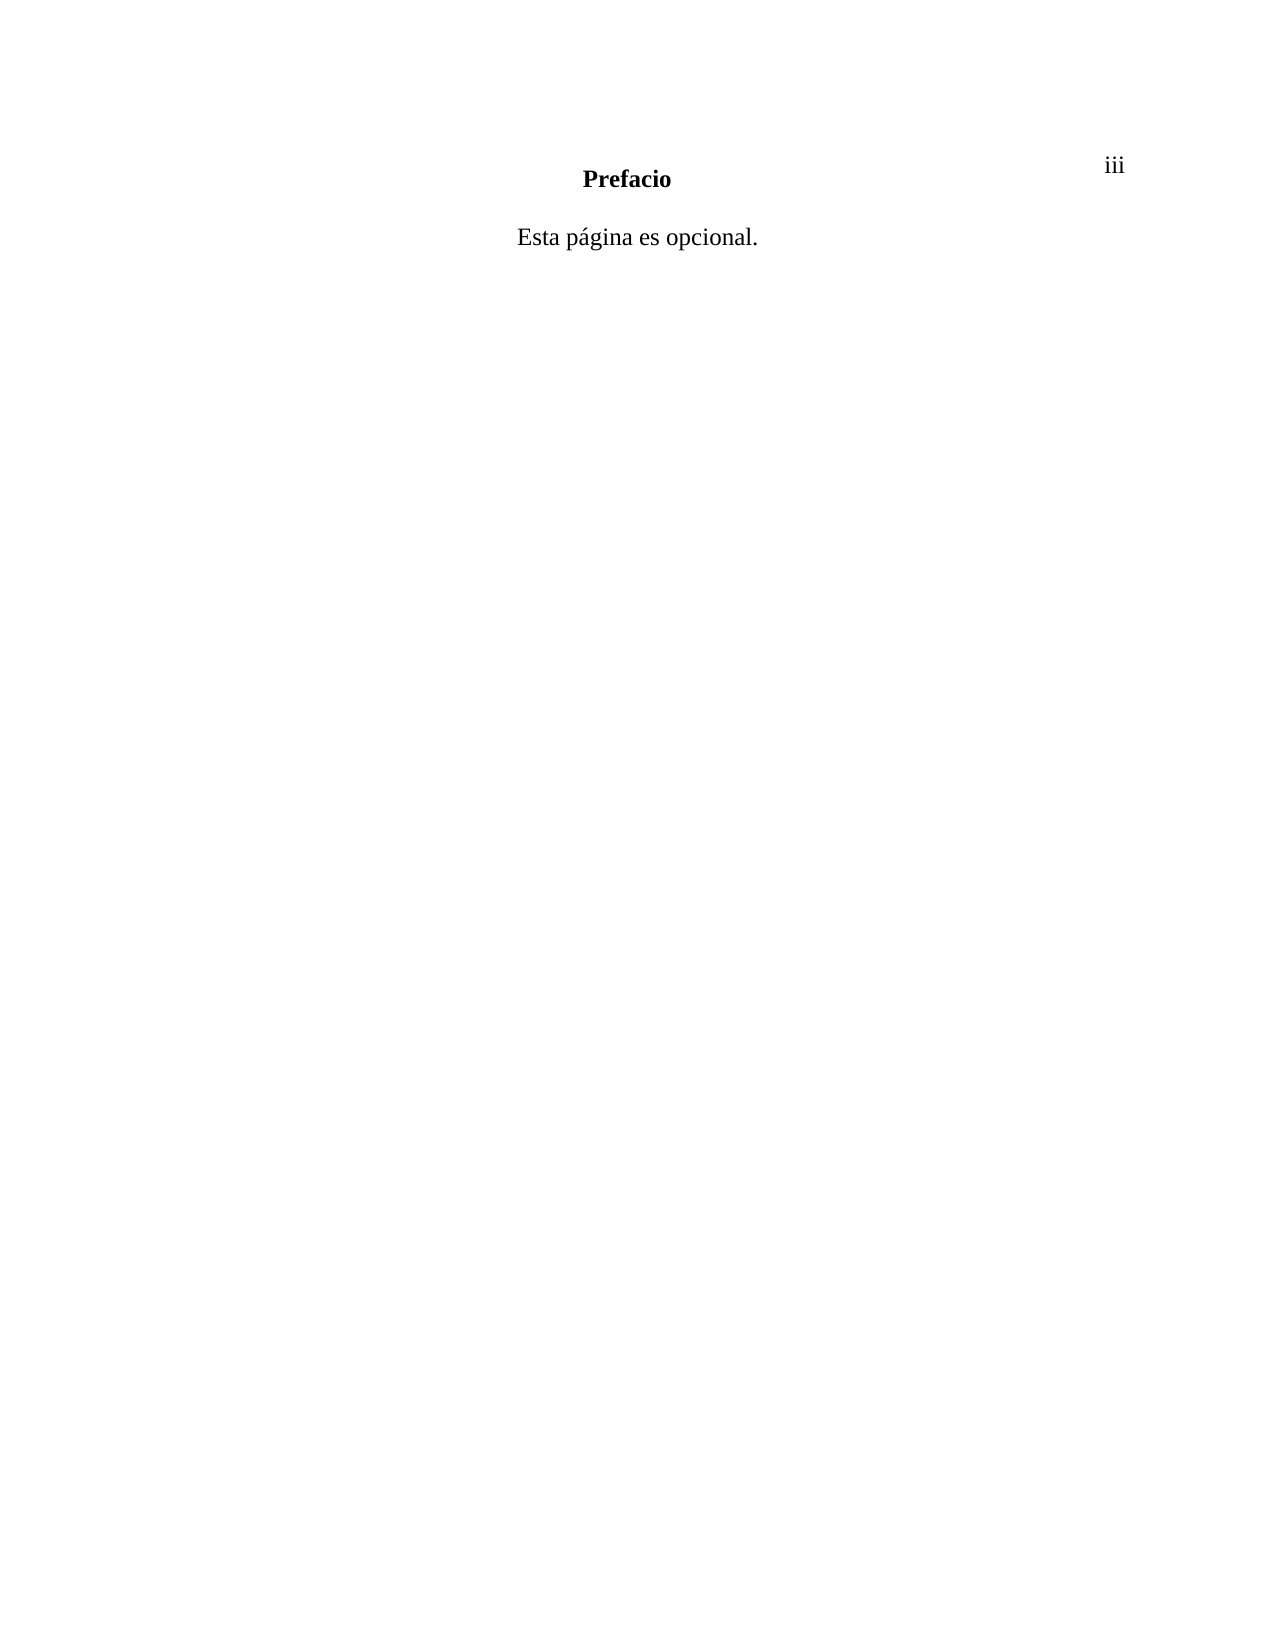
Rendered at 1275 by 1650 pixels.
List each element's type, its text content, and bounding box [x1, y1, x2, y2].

list Esta página es opcional.Tabla de Contenidos [150, 222, 1125, 251]
text Prefacio [150, 164, 1125, 193]
